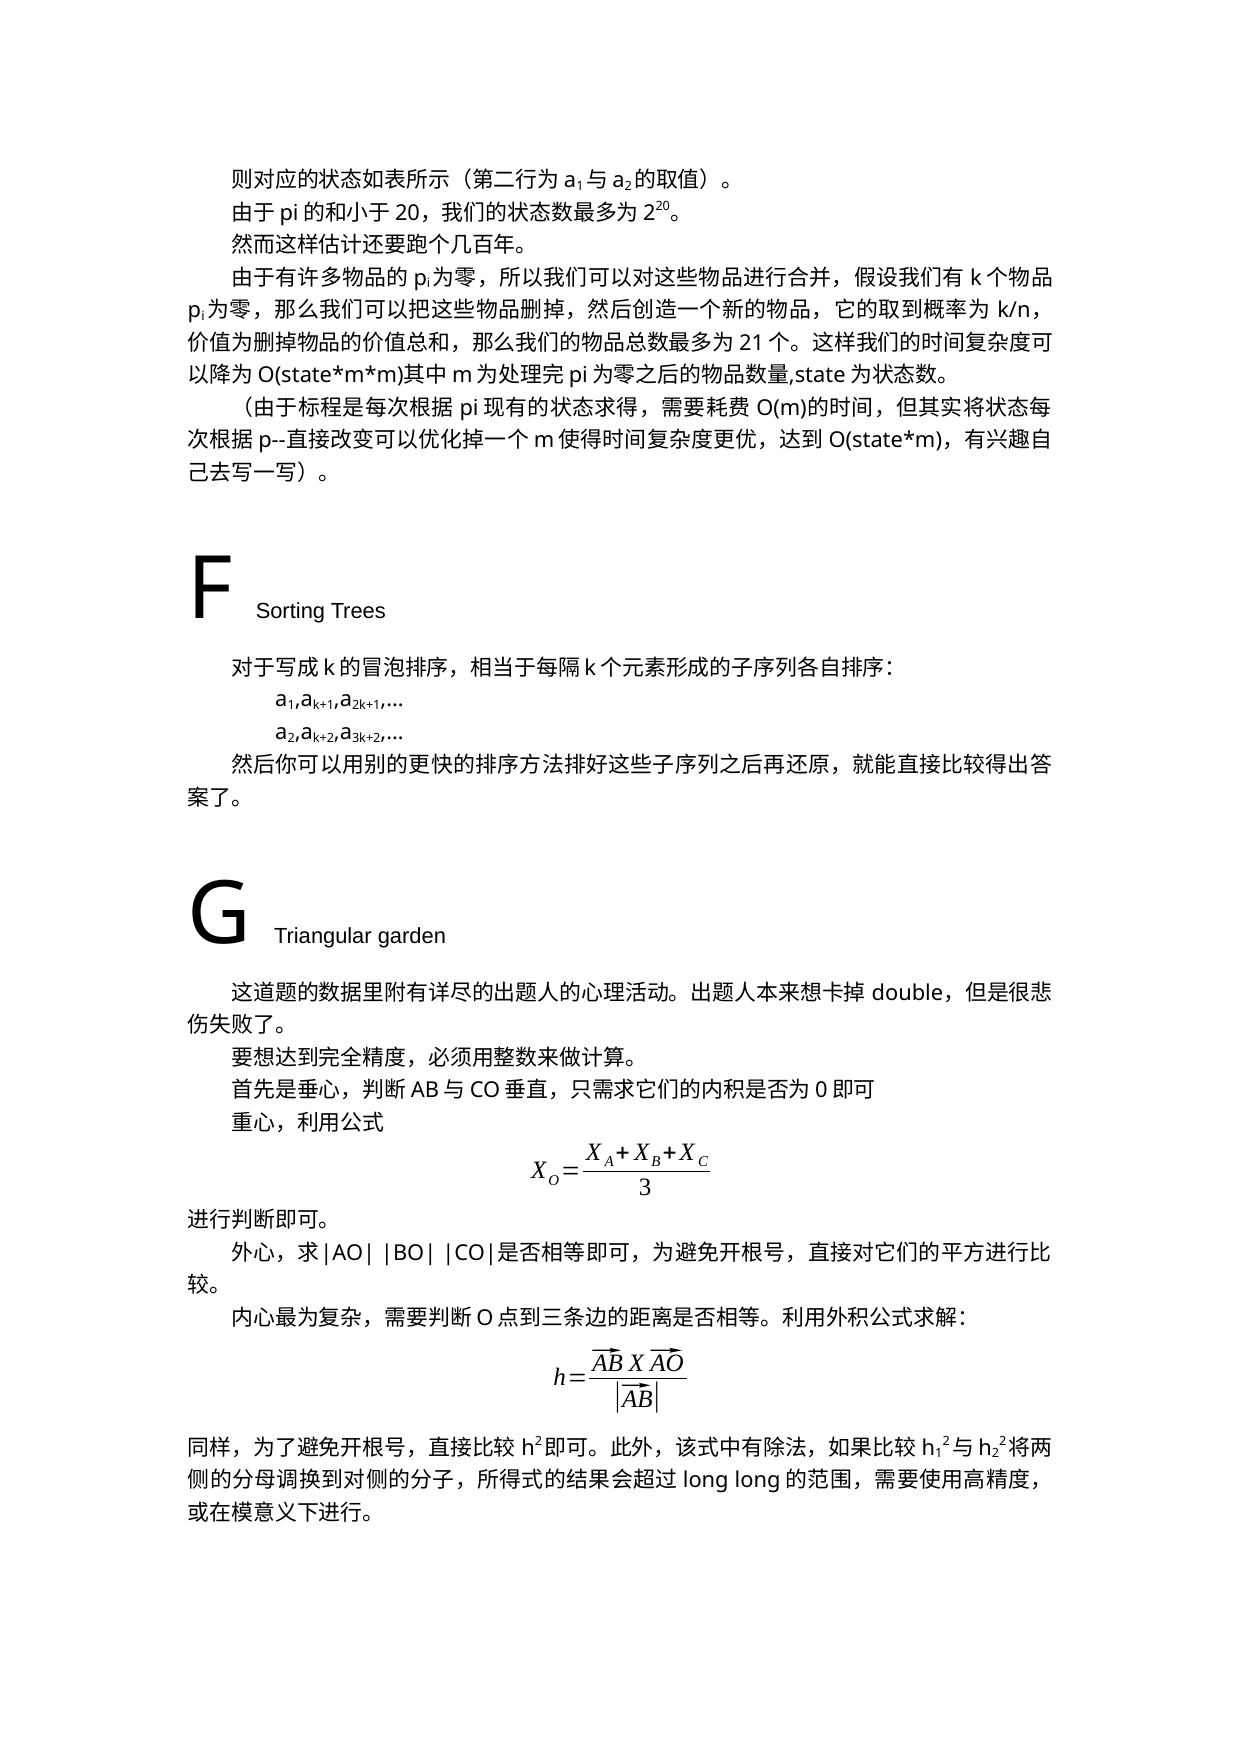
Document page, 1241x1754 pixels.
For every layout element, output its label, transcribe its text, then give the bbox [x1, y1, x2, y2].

text G Triangular garden [187, 844, 1053, 974]
text 同样，为了避免开根号，直接比较h2即可。此外，该式中有除法，如果比较h12与h22将两侧的分母调换到对侧的分子，所得式的结果会超过long long的范围，需要使用高精度，或在模意义下进行。 [187, 1429, 1053, 1527]
text 然后你可以用别的更快的排序方法排好这些子序列之后再还原，就能直接比较得出答案了。 [187, 747, 1053, 812]
text 由于有许多物品的pi为零，所以我们可以对这些物品进行合并，假设我们有k个物品pi为零，那么我们可以把这些物品删掉，然后创造一个新的物品，它的取到概率为k/n，价值为删掉物品的价值总和，那么我们的物品总数最多为21个。这样我们的时间复杂度可以降为O(state*m*m)其中m为处理完pi为零之后的物品数量,state为状态数。 [187, 259, 1053, 389]
text 对于写成k的冒泡排序，相当于每隔k个元素形成的子序列各自排序： [187, 649, 1053, 682]
text 重心，利用公式 [187, 1104, 1053, 1137]
text 要想达到完全精度，必须用整数来做计算。 [187, 1039, 1053, 1072]
text 进行判断即可。 [187, 1202, 1053, 1234]
text a1,ak+1,a2k+1,… [187, 682, 1053, 714]
text a2,ak+2,a3k+2,… [187, 714, 1053, 747]
text F Sorting Trees [187, 519, 1053, 649]
text 这道题的数据里附有详尽的出题人的心理活动。出题人本来想卡掉double，但是很悲伤失败了。 [187, 974, 1053, 1039]
text 外心，求|AO| |BO| |CO|是否相等即可，为避免开根号，直接对它们的平方进行比较。 [187, 1234, 1053, 1299]
text 由于pi的和小于20，我们的状态数最多为220。 [187, 194, 1053, 227]
text 首先是垂心，判断AB与CO垂直，只需求它们的内积是否为0即可 [187, 1072, 1053, 1104]
text 内心最为复杂，需要判断O点到三条边的距离是否相等。利用外积公式求解： [187, 1299, 1053, 1332]
text （由于标程是每次根据pi现有的状态求得，需要耗费O(m)的时间，但其实将状态每次根据p--直接改变可以优化掉一个m使得时间复杂度更优，达到O(state*m)，有兴趣自己去写一写）。 [187, 389, 1053, 487]
text 然而这样估计还要跑个几百年。 [187, 227, 1053, 259]
text 则对应的状态如表所示（第二行为a1与a2的取值）。 [187, 162, 1053, 194]
